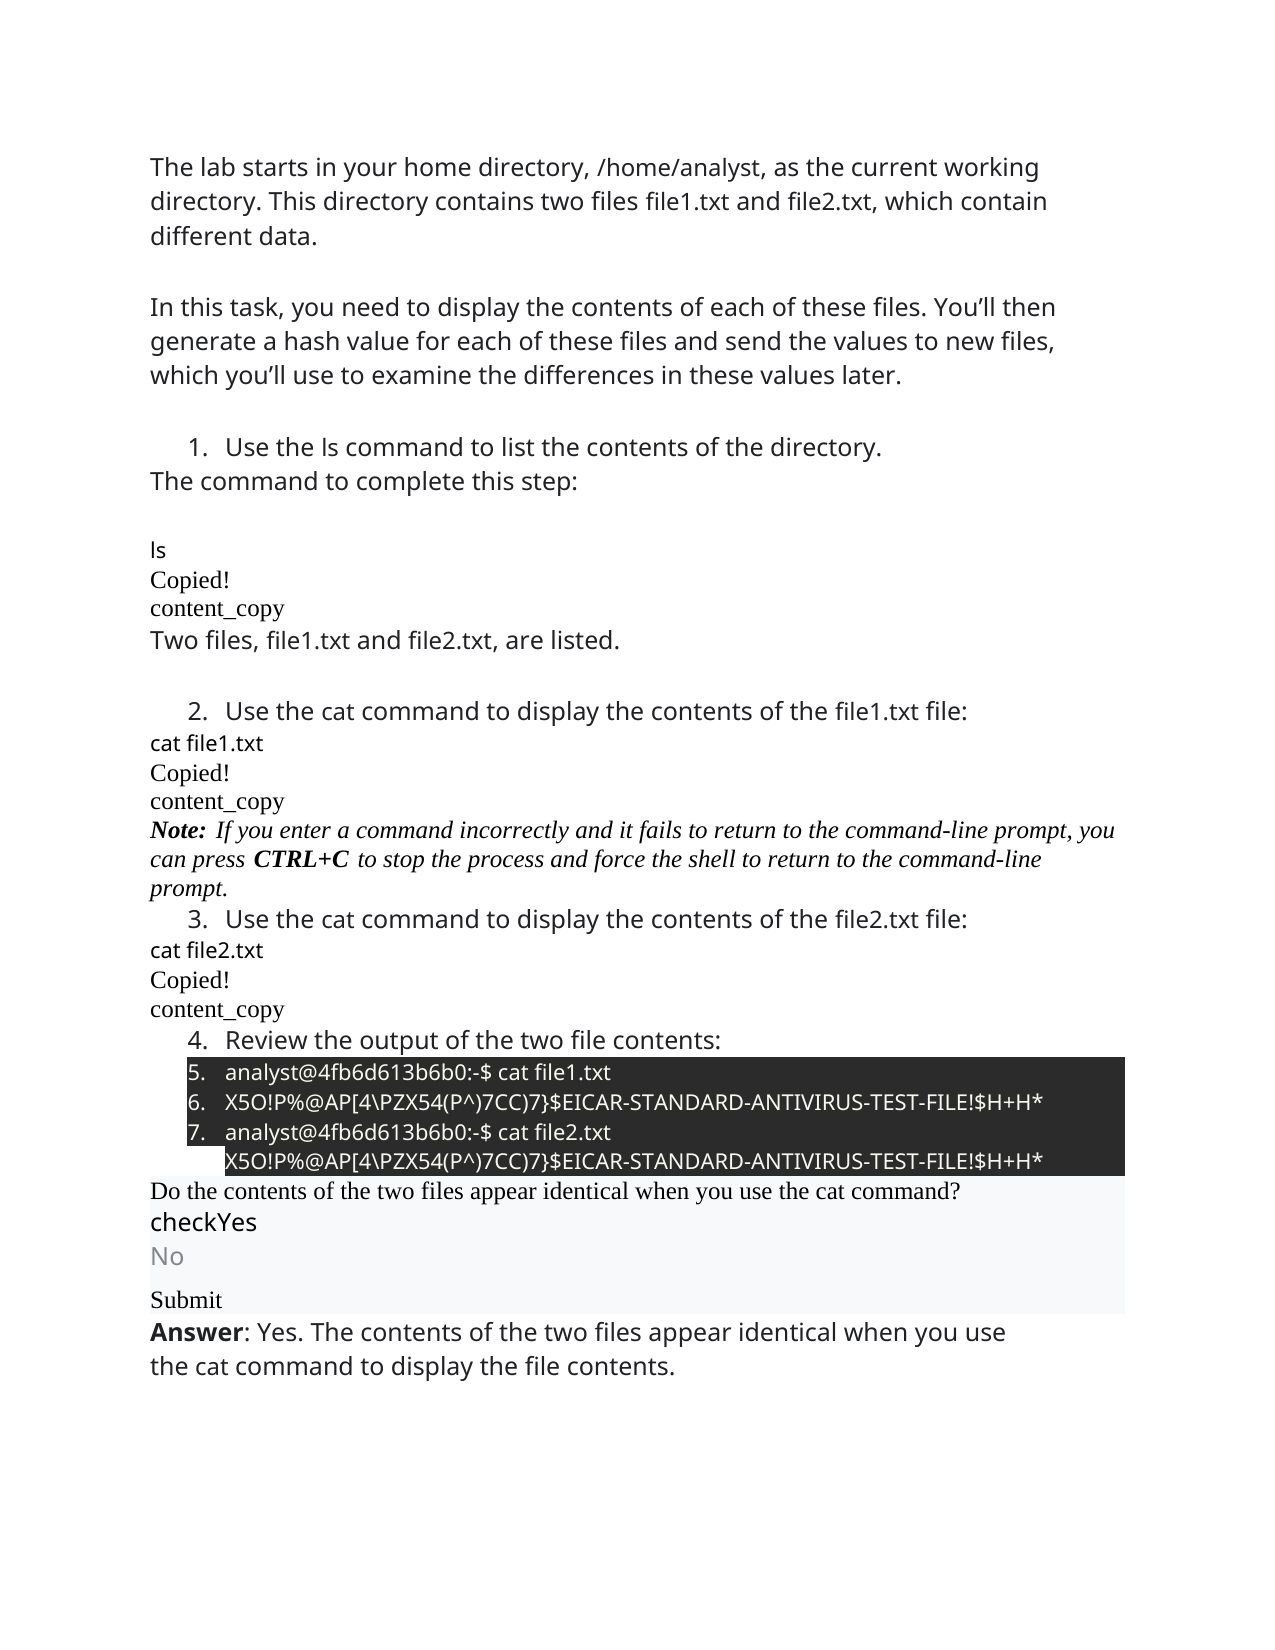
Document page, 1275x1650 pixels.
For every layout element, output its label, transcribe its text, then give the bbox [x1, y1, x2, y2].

text Submit [150, 1285, 1125, 1314]
list X5O!P%@AP[4\PZX54(P^)7CC)7}$EICAR-STANDARD-ANTIVIRUS-TEST-FILE!$H+H* [187, 1087, 1125, 1116]
text content_copy [150, 593, 1125, 622]
text Copied! [150, 565, 1125, 593]
list Use the ls command to list the contents of the directory. [187, 429, 1125, 463]
list analyst@4fb6d613b6b0:-$ cat file1.txt [187, 1057, 1125, 1087]
list Use the cat command to display the contents of the file1.txt file: [187, 694, 1125, 728]
text Two files, file1.txt and file2.txt, are listed. [150, 622, 1125, 656]
text checkYes [150, 1205, 1125, 1239]
text Copied! [150, 965, 1125, 994]
text The command to complete this step: [150, 463, 1125, 497]
text No [150, 1239, 1125, 1273]
text content_copy [150, 786, 1125, 815]
list Review the output of the two file contents: [187, 1023, 1125, 1057]
text Do the contents of the two files appear identical when you use the cat command? [150, 1176, 1125, 1205]
text cat file1.txt [150, 728, 1125, 758]
list Use the cat command to display the contents of the file2.txt file: [187, 901, 1125, 936]
text content_copy [150, 994, 1125, 1023]
text In this task, you need to display the contents of each of these files. You’ll then generate a hash value for each of these files and send the values to new files, which you’ll use to examine the differences in these values later. [150, 290, 1125, 392]
text Answer: Yes. The contents of the two files appear identical when you use the cat command to display the file contents. [150, 1314, 1125, 1382]
text X5O!P%@AP[4\PZX54(P^)7CC)7}$EICAR-STANDARD-ANTIVIRUS-TEST-FILE!$H+H* [225, 1146, 1125, 1176]
text cat file2.txt [150, 936, 1125, 965]
text The lab starts in your home directory, /home/analyst, as the current working directory. This directory contains two files file1.txt and file2.txt, which contain different data. [150, 150, 1125, 252]
text Note: If you enter a command incorrectly and it fails to return to the command-line prompt, you can press CTRL+C to stop the process and force the shell to return to the command-line prompt. [150, 815, 1125, 901]
text ls [150, 535, 1125, 565]
text Copied! [150, 758, 1125, 786]
list analyst@4fb6d613b6b0:-$ cat file2.txt [187, 1116, 1125, 1146]
